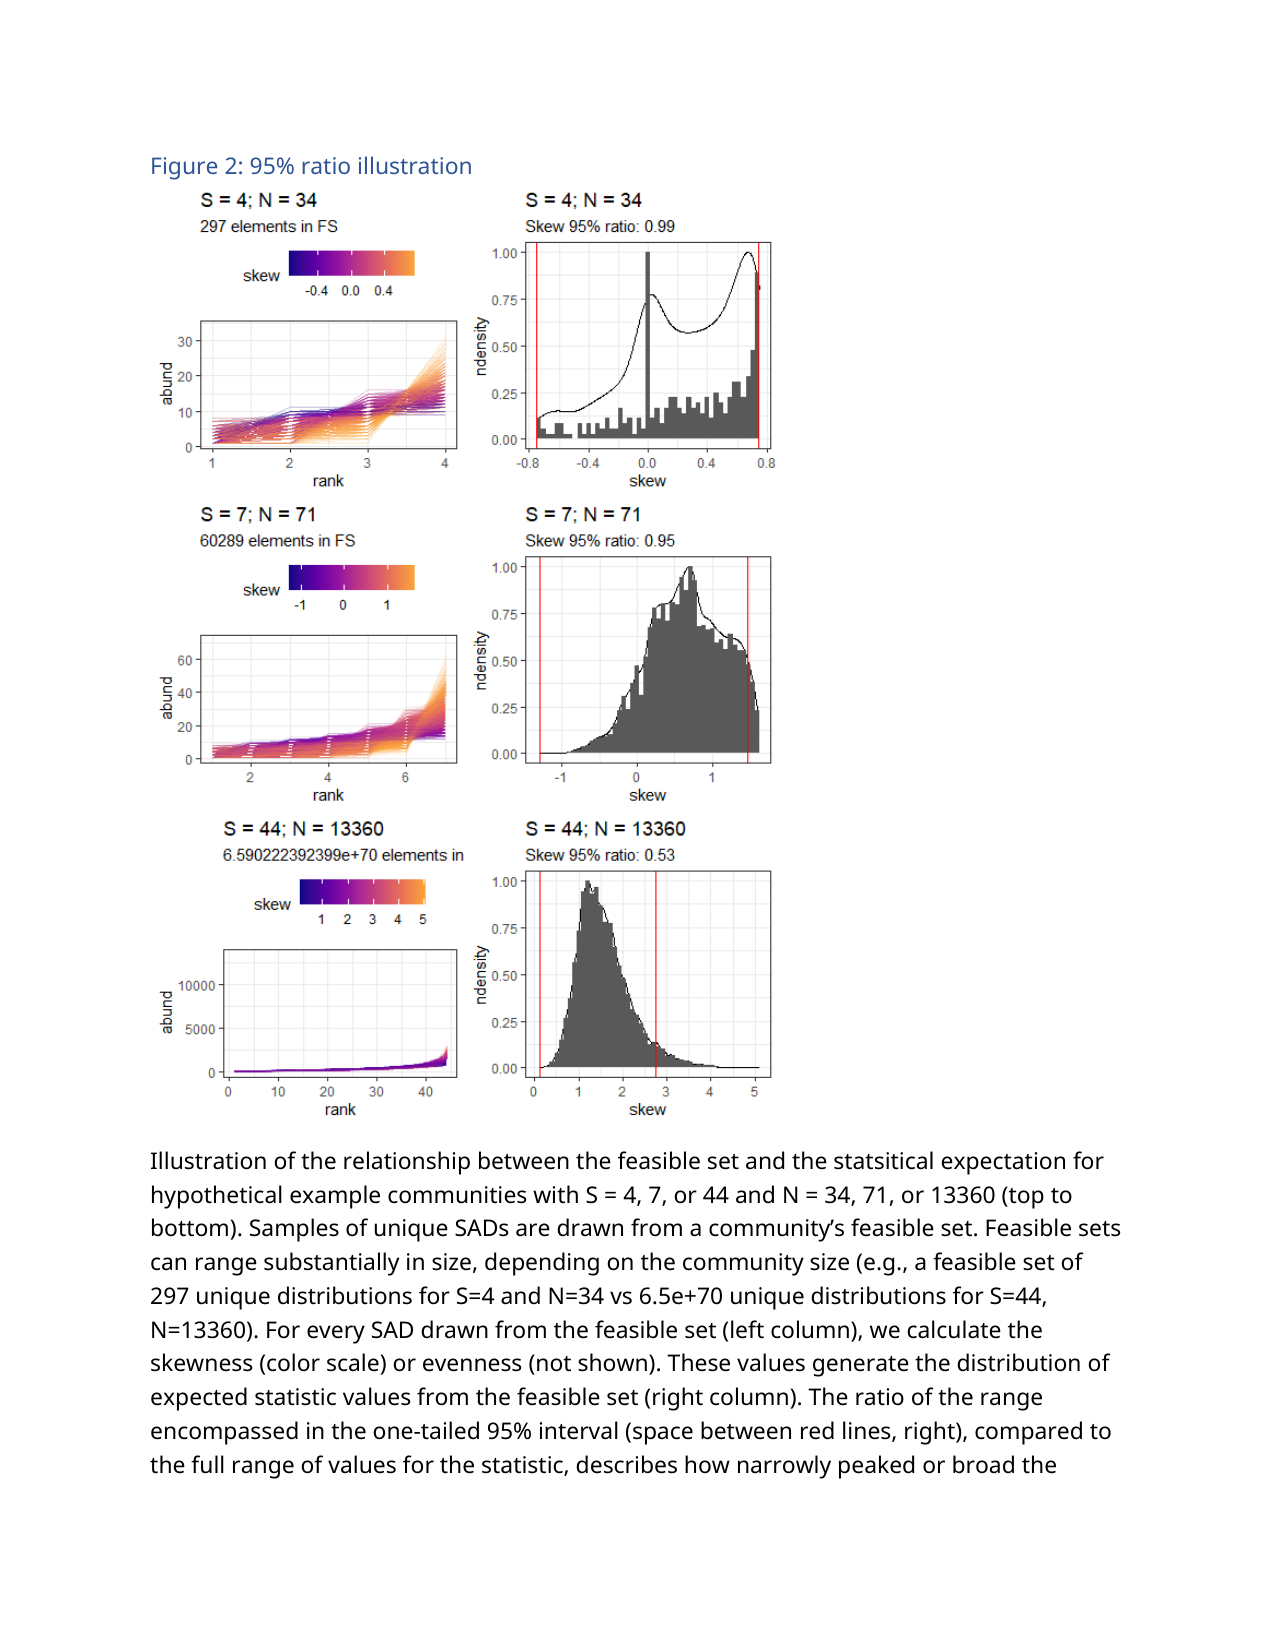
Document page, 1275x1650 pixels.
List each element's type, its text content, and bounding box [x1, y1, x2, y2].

subtitle Figure 2: 95% ratio illustration [150, 150, 1125, 181]
picture [150, 183, 779, 1126]
